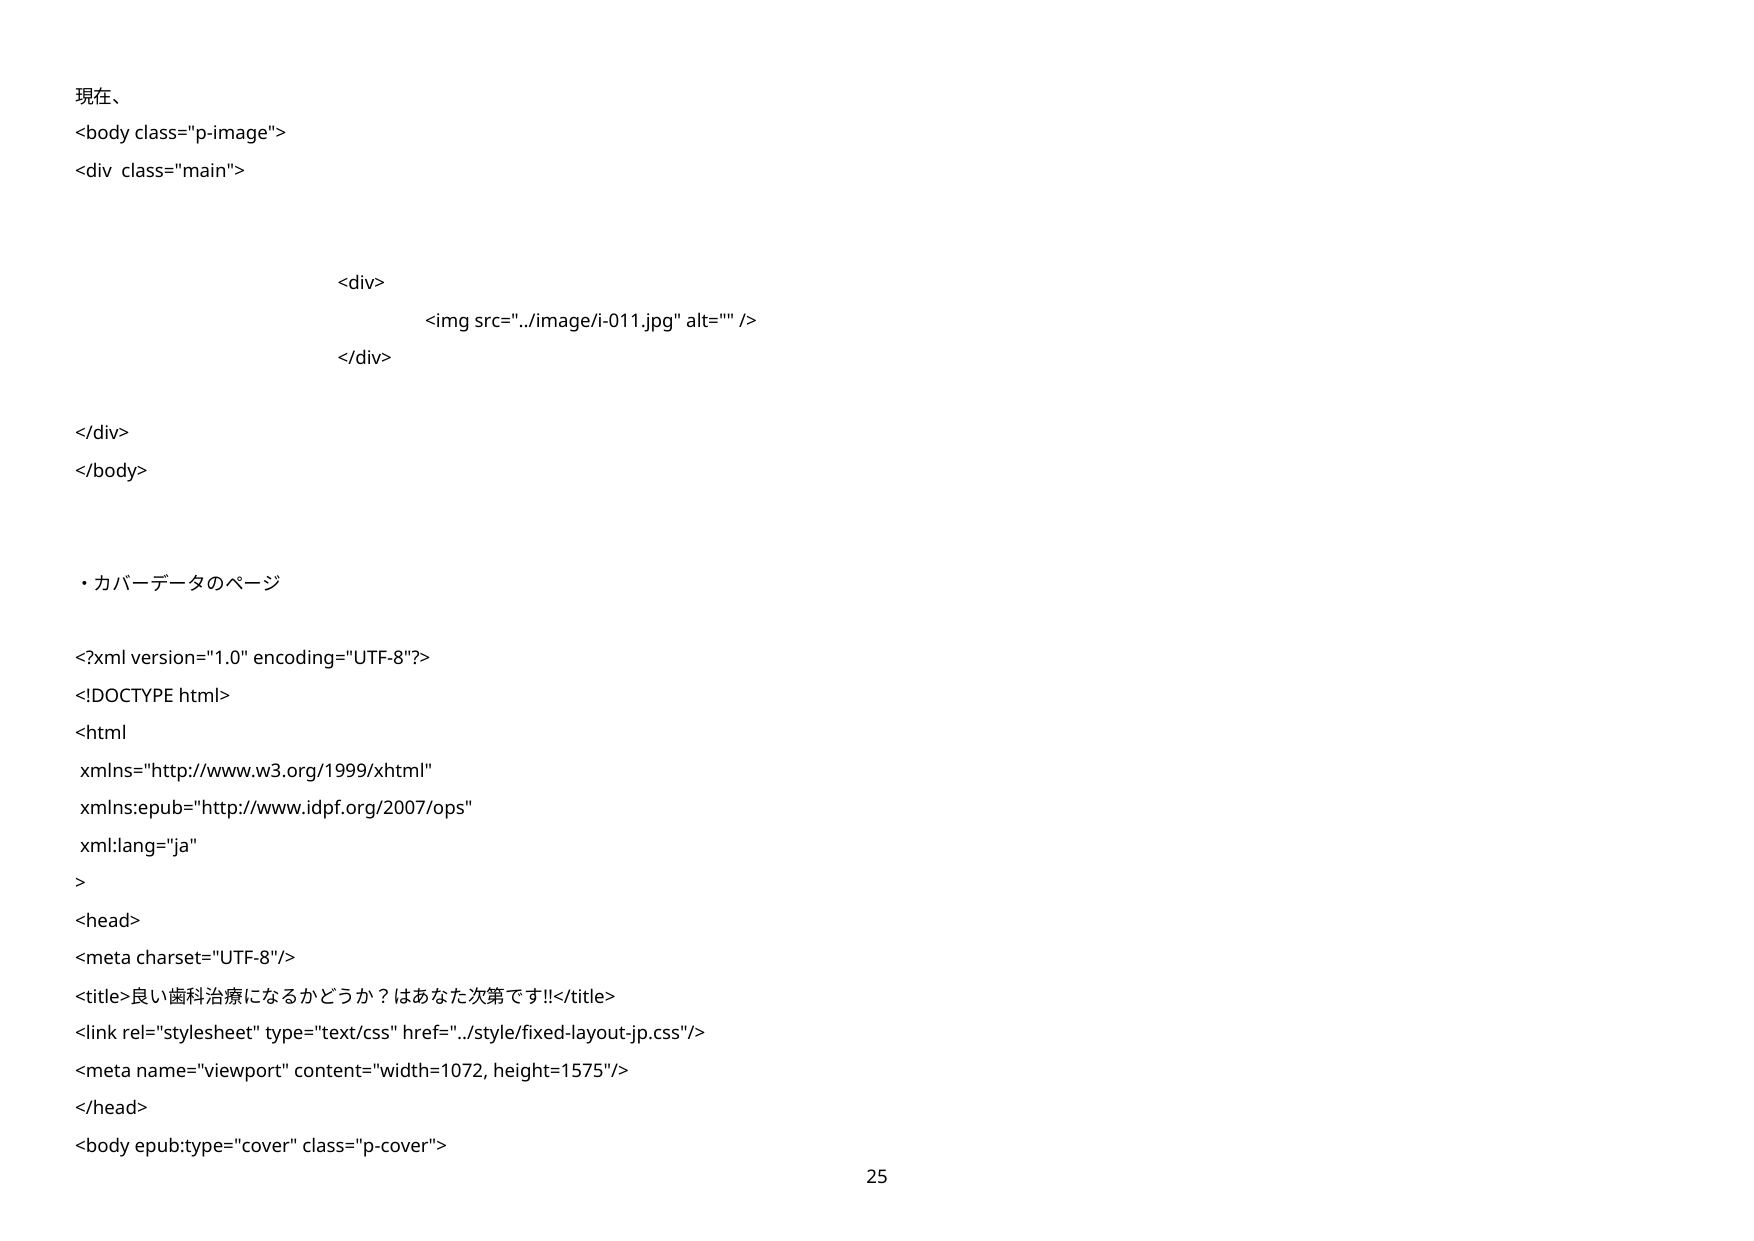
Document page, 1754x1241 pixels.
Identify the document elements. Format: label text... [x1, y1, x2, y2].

text </div> [75, 339, 1679, 376]
text 現在、 [75, 76, 1679, 114]
text <img src="../image/i-011.jpg" alt="" /> [75, 301, 1679, 339]
text <div> [75, 264, 1679, 301]
text <body epub:type="cover" class="p-cover"> [75, 1126, 1679, 1164]
text </div> [75, 414, 1679, 451]
text <meta name="viewport" content="width=1072, height=1575"/> [75, 1051, 1679, 1089]
text <link rel="stylesheet" type="text/css" href="../style/fixed-layout-jp.css"/> [75, 1014, 1679, 1051]
text xmlns:epub="http://www.idpf.org/2007/ops" [75, 789, 1679, 826]
text <head> [75, 901, 1679, 939]
text <!DOCTYPE html> [75, 676, 1679, 714]
text </head> [75, 1089, 1679, 1126]
text ・カバーデータのページ [75, 564, 1679, 601]
text <body class="p-image"> [75, 114, 1679, 151]
text </body> [75, 451, 1679, 489]
text <div class="main"> [75, 151, 1679, 189]
text xmlns="http://www.w3.org/1999/xhtml" [75, 751, 1679, 789]
text xml:lang="ja" [75, 826, 1679, 864]
text > [75, 864, 1679, 901]
text <html [75, 714, 1679, 751]
text <title>良い歯科治療になるかどうか？はあなた次第です!!</title> [75, 976, 1679, 1014]
text <?xml version="1.0" encoding="UTF-8"?> [75, 639, 1679, 676]
text <meta charset="UTF-8"/> [75, 939, 1679, 976]
